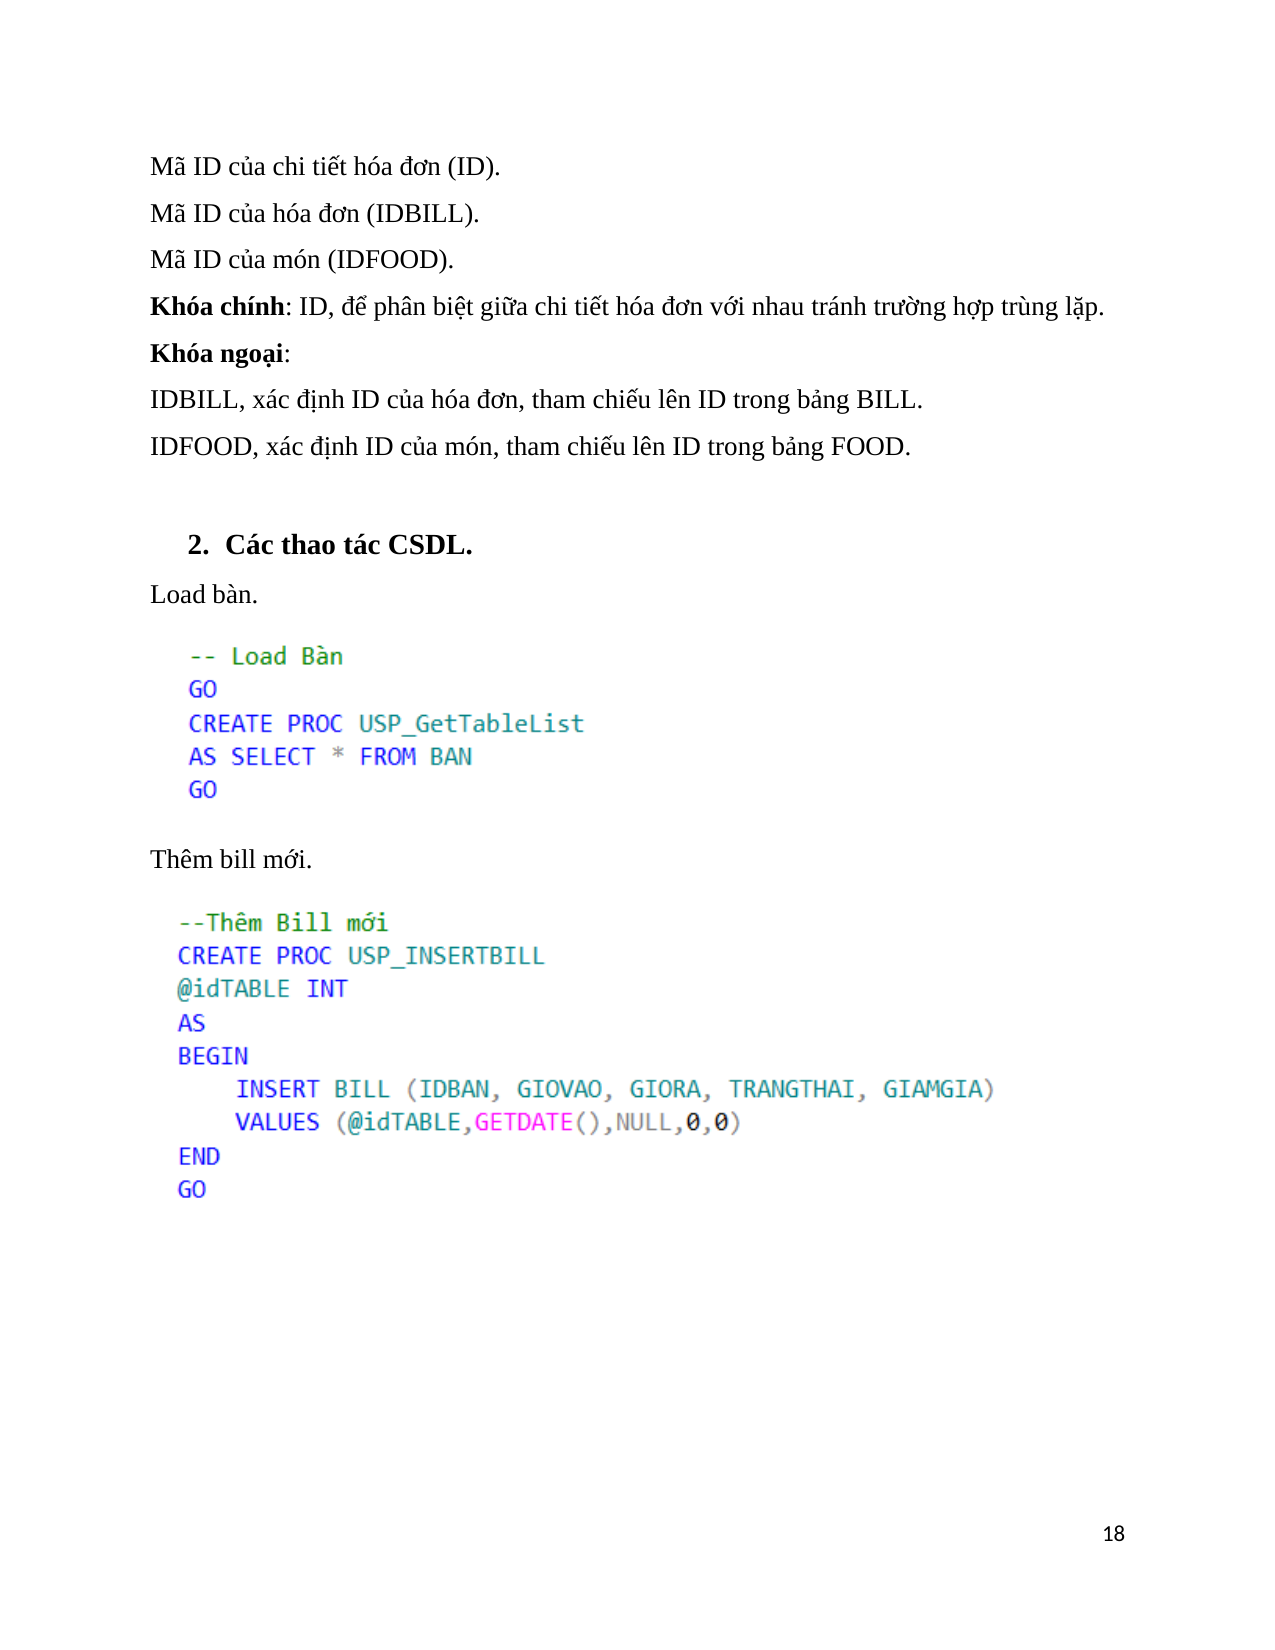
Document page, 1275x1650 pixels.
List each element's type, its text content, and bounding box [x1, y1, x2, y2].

text IDFOOD, xác định ID của món, tham chiếu lên ID trong bảng FOOD. [150, 430, 1125, 461]
text Khóa chính: ID, để phân biệt giữa chi tiết hóa đơn với nhau tránh trường hợp trùng lặp. [150, 290, 1125, 321]
text Mã ID của hóa đơn (IDBILL). [150, 197, 1125, 228]
text IDBILL, xác định ID của hóa đơn, tham chiếu lên ID trong bảng BILL. [150, 383, 1125, 414]
picture [156, 624, 649, 828]
text Thêm bill mới. [150, 843, 1125, 874]
text Mã ID của món (IDFOOD). [150, 243, 1125, 274]
subtitle Các thao tác CSDL. [187, 527, 1125, 561]
picture [156, 889, 1012, 1245]
text Mã ID của chi tiết hóa đơn (ID). [150, 150, 1125, 181]
text Khóa ngoại: [150, 337, 1125, 368]
text Load bàn. [150, 578, 1125, 609]
